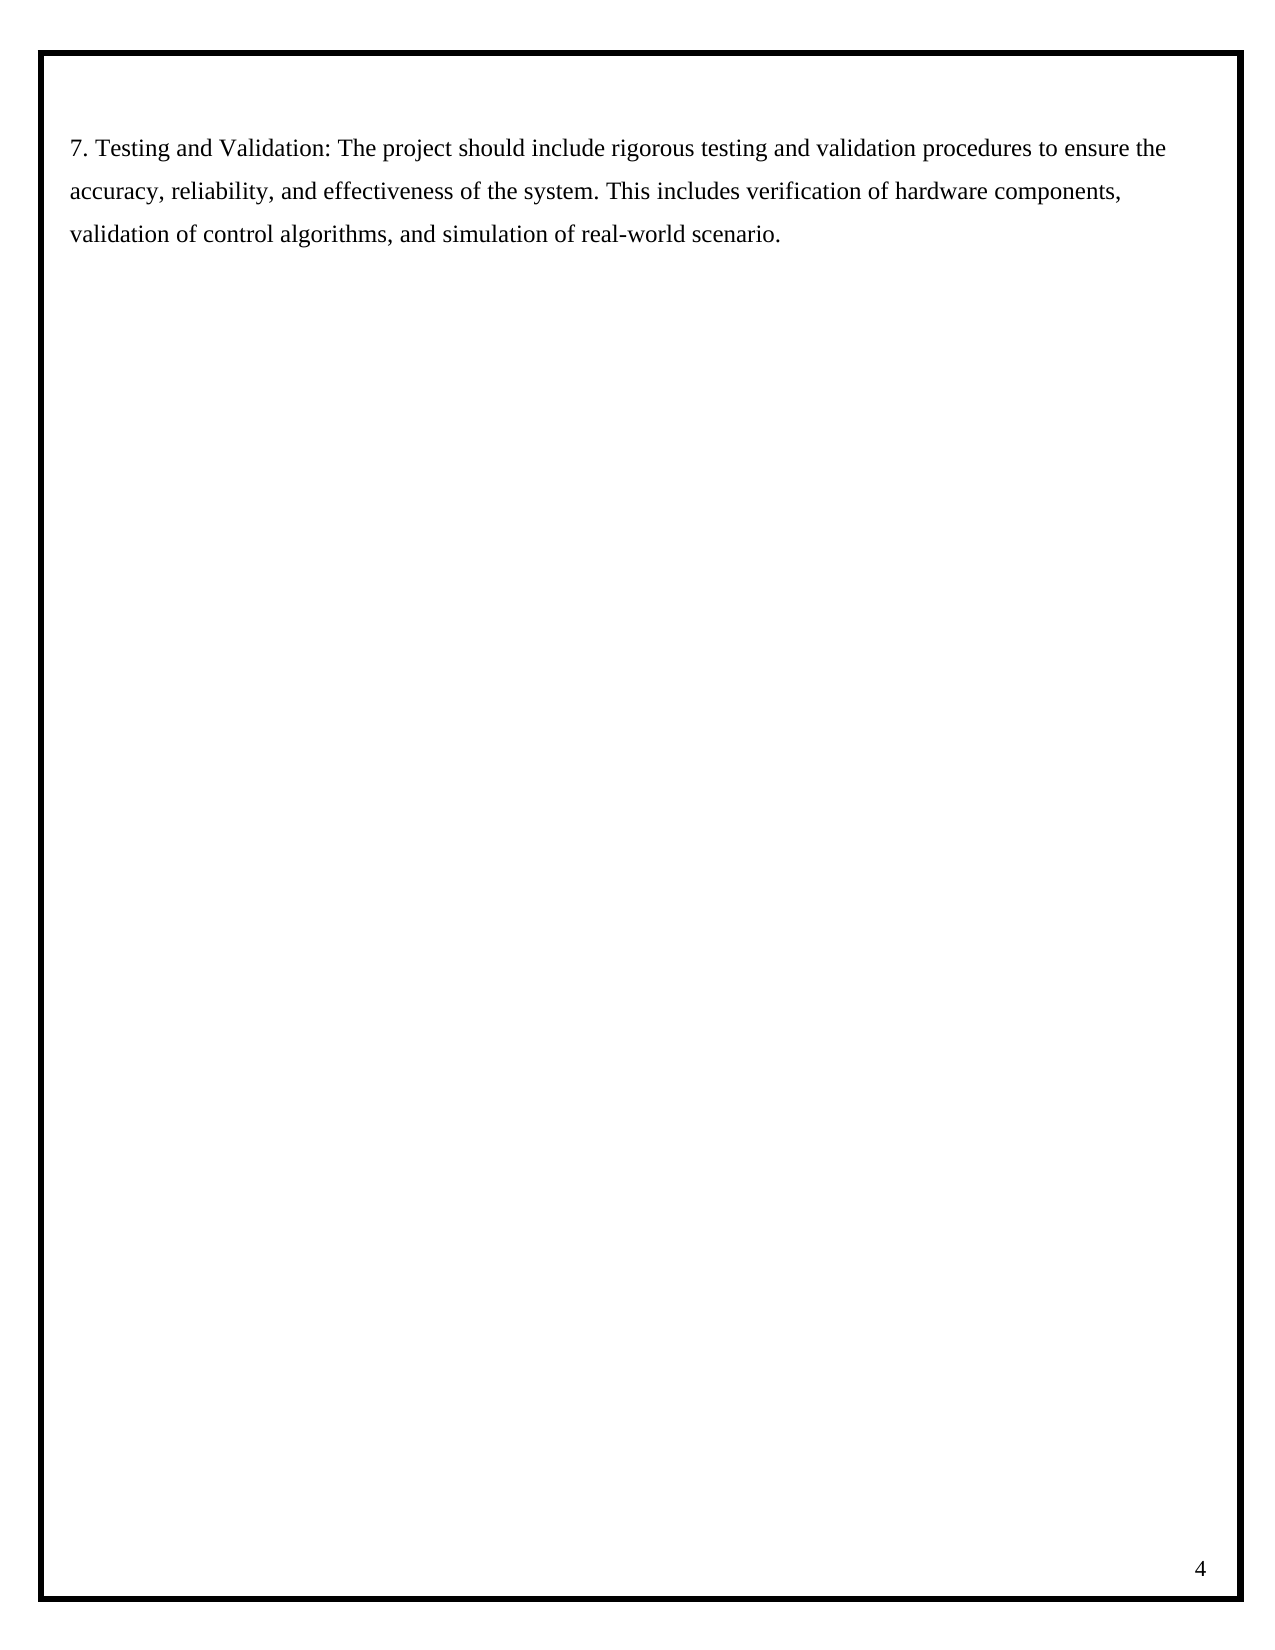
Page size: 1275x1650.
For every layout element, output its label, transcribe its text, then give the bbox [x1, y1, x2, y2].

text validation of control algorithms, and simulation of real-world scenario. [69, 219, 1237, 248]
list Testing and Validation: The project should include rigorous testing and validation procedures to ensure the accuracy, reliability, and effectiveness of the system. This includes verification of hardware components, [69, 133, 1196, 204]
